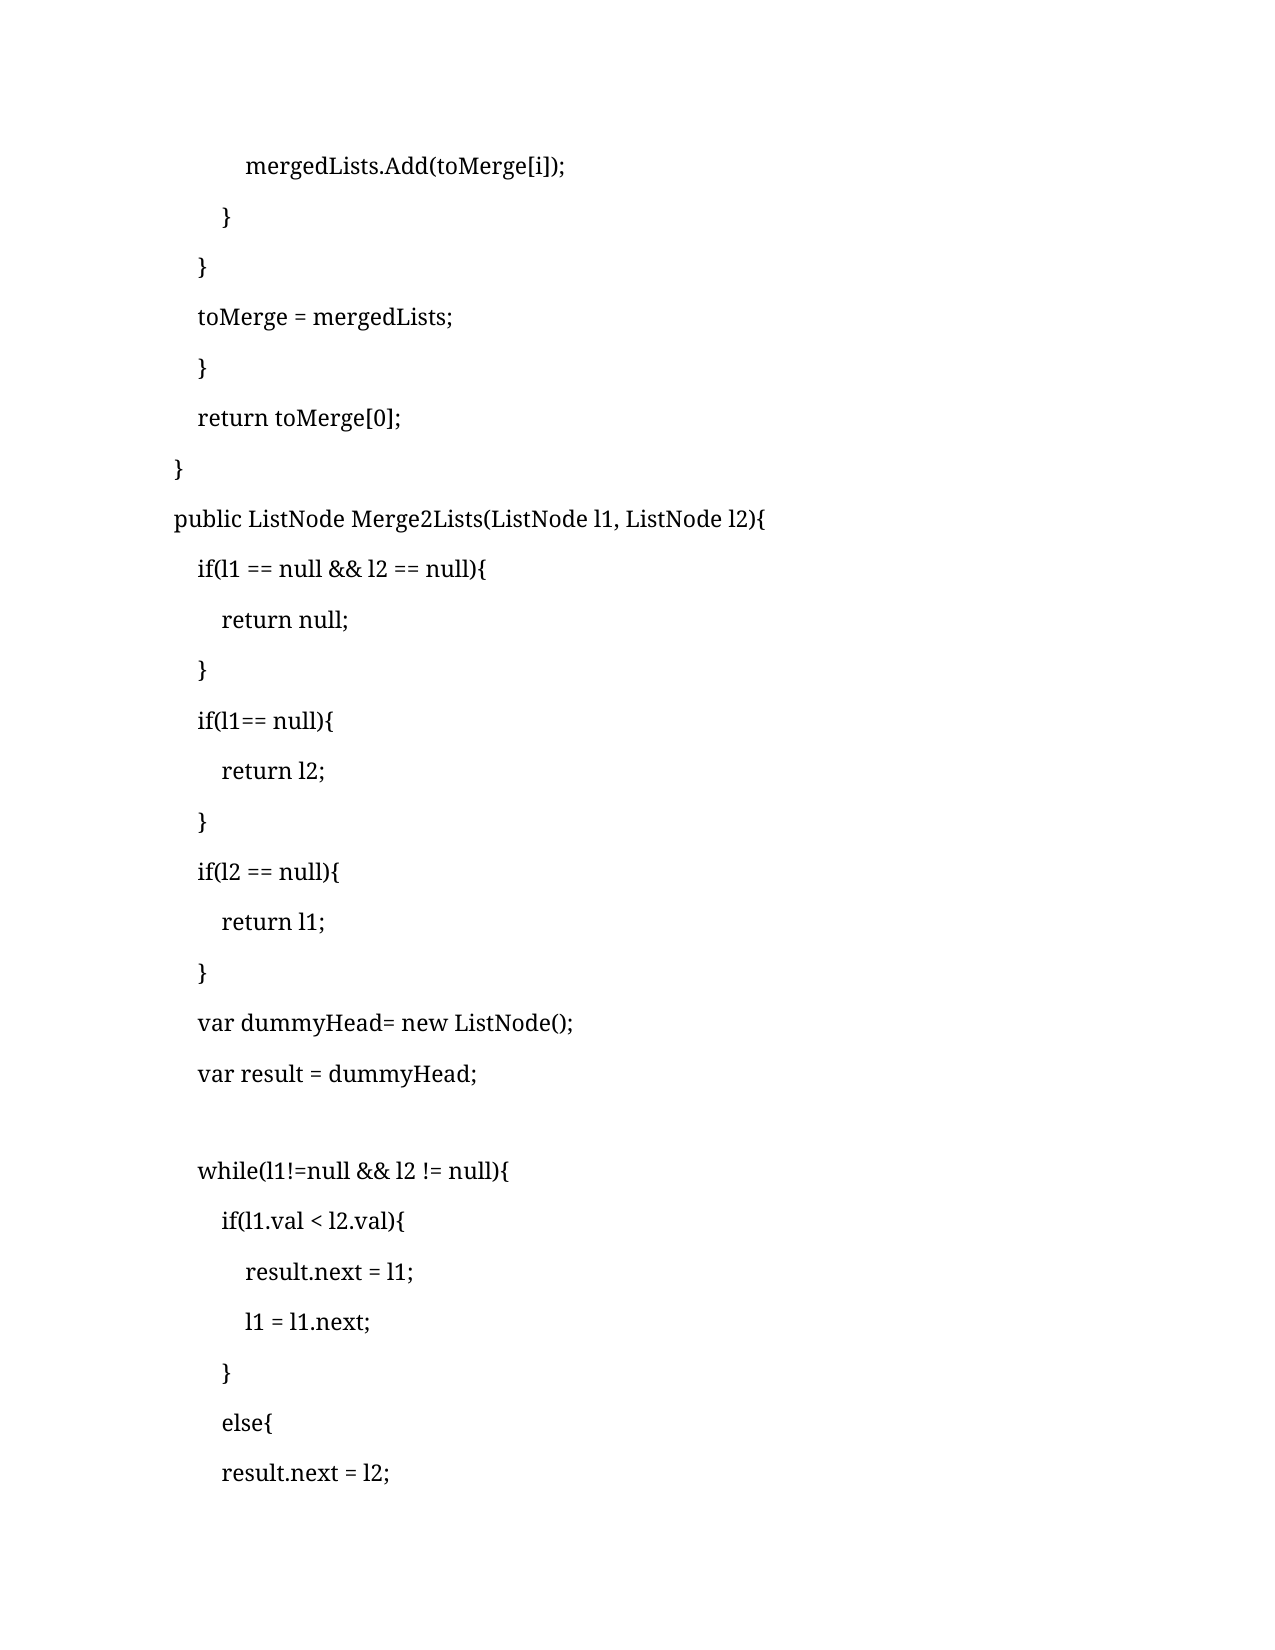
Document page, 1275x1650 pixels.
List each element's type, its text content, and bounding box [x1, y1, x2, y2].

text return null; [150, 604, 1125, 635]
text public ListNode Merge2Lists(ListNode l1, ListNode l2){ [150, 503, 1125, 534]
text return toMerge[0]; [150, 402, 1125, 433]
text } [150, 805, 1125, 837]
text result.next = l1; [150, 1256, 1125, 1287]
text mergedLists.Add(toMerge[i]); [150, 150, 1125, 181]
text else{ [150, 1407, 1125, 1438]
text } [150, 251, 1125, 282]
text } [150, 654, 1125, 685]
text var result = dummyHead; [150, 1057, 1125, 1089]
text if(l1.val < l2.val){ [150, 1205, 1125, 1236]
text if(l1== null){ [150, 704, 1125, 736]
text l1 = l1.next; [150, 1306, 1125, 1337]
text if(l1 == null && l2 == null){ [150, 553, 1125, 584]
text var dummyHead= new ListNode(); [150, 1007, 1125, 1038]
text } [150, 1356, 1125, 1388]
text return l1; [150, 906, 1125, 937]
text } [150, 452, 1125, 484]
text return l2; [150, 755, 1125, 786]
text } [150, 352, 1125, 383]
text } [150, 957, 1125, 988]
text } [150, 200, 1125, 232]
text if(l2 == null){ [150, 856, 1125, 887]
text result.next = l2; [150, 1457, 1125, 1488]
text while(l1!=null && l2 != null){ [150, 1155, 1125, 1186]
text toMerge = mergedLists; [150, 301, 1125, 332]
